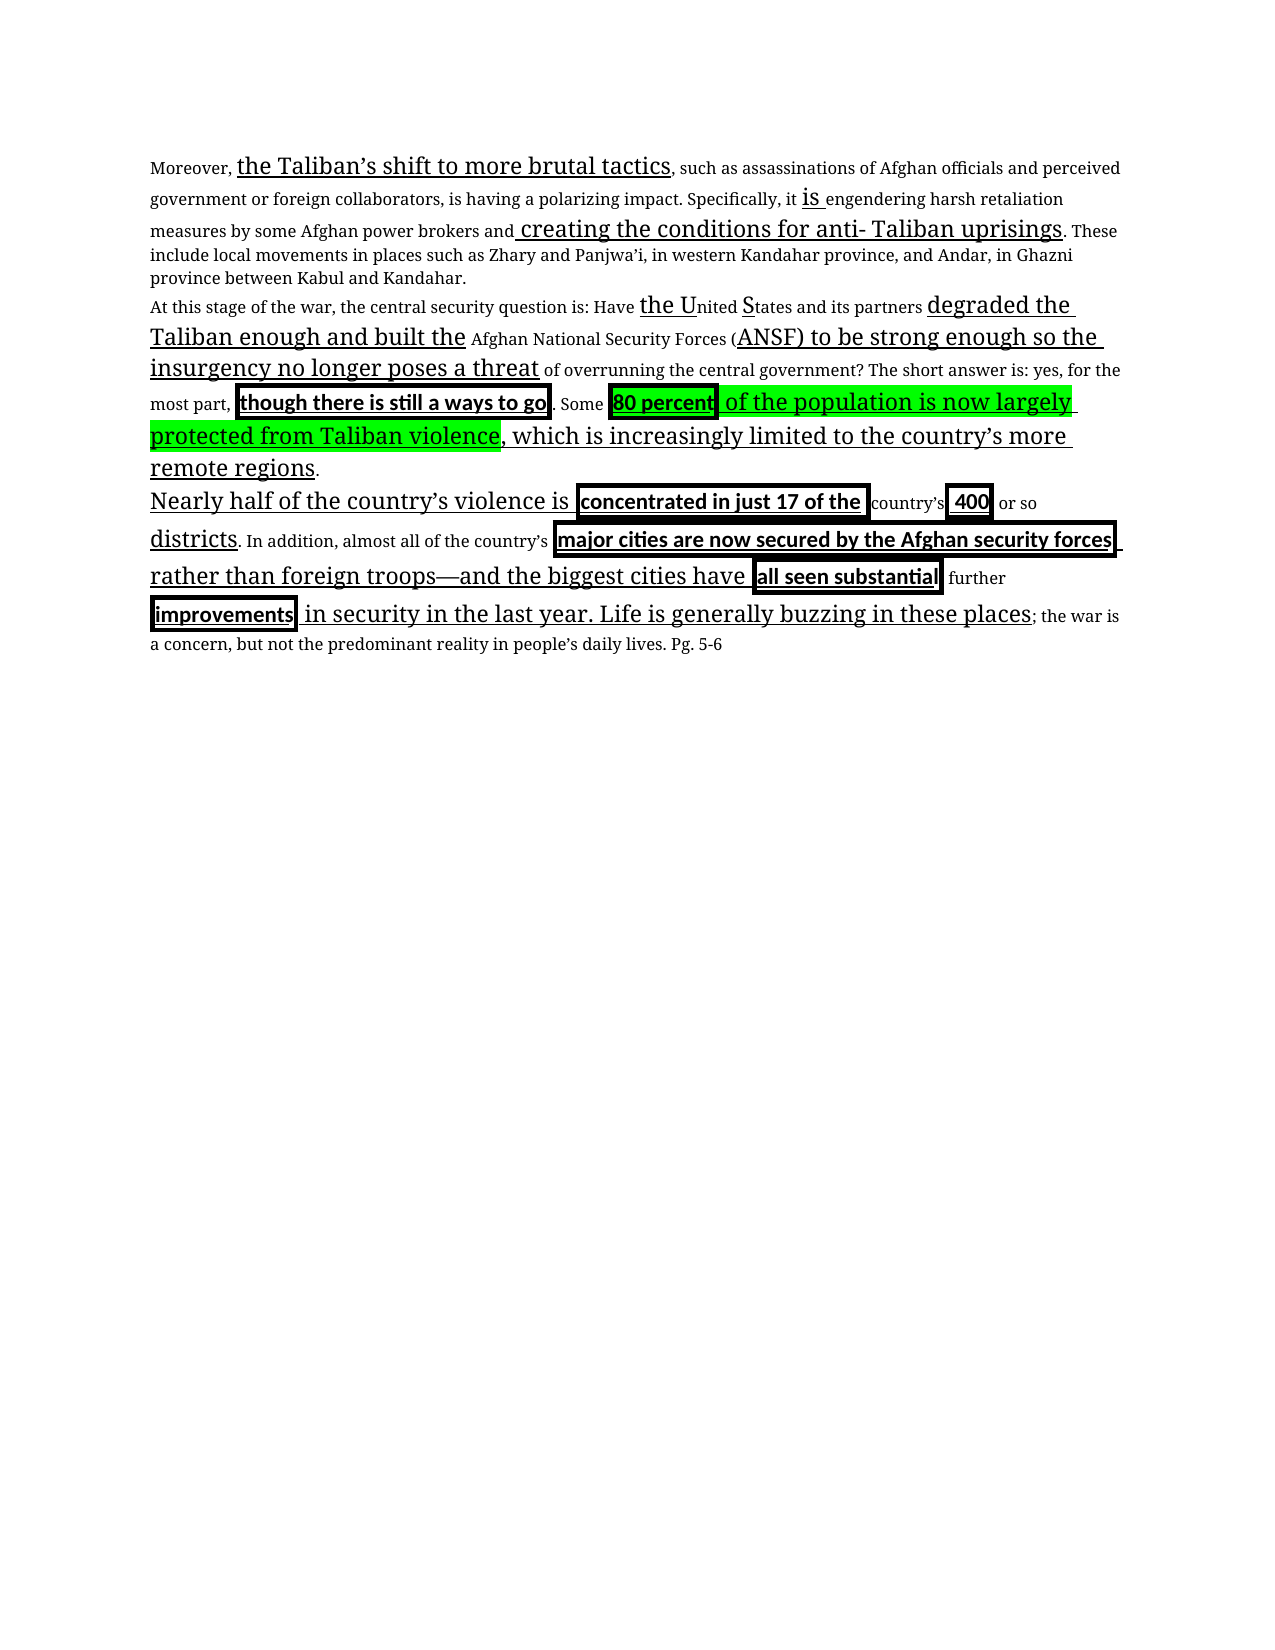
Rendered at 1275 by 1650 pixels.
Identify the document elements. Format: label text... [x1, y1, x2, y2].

text At this stage of the war, the central security question is: Have the United States and its partners degraded the Taliban enough and built the Afghan National Security Forces (ANSF) to be strong enough so the insurgency no longer poses a threat of overrunning the central government? The short answer is: yes, for the most part, though there is still a ways to go. Some 80 percent of the population is now largely protected from Taliban violence, which is increasingly limited to the country’s more remote regions. [150, 289, 1125, 483]
text Moreover, the Taliban’s shift to more brutal tactics, such as assassinations of Afghan officials and perceived government or foreign collaborators, is having a polarizing impact. Specifically, it is engendering harsh retaliation measures by some Afghan power brokers and creating the conditions for anti- Taliban uprisings. These include local movements in places such as Zhary and Panjwa’i, in western Kandahar province, and Andar, in Ghazni province between Kabul and Kandahar. [150, 150, 1125, 289]
text Nearly half of the country’s violence is concentrated in just 17 of the country’s 400 or so districts. In addition, almost all of the country’s major cities are now secured by the Afghan security forces rather than foreign troops—and the biggest cities have all seen substantial further improvements in security in the last year. Life is generally buzzing in these places; the war is a concern, but not the predominant reality in people’s daily lives. Pg. 5-6 [150, 483, 1125, 655]
